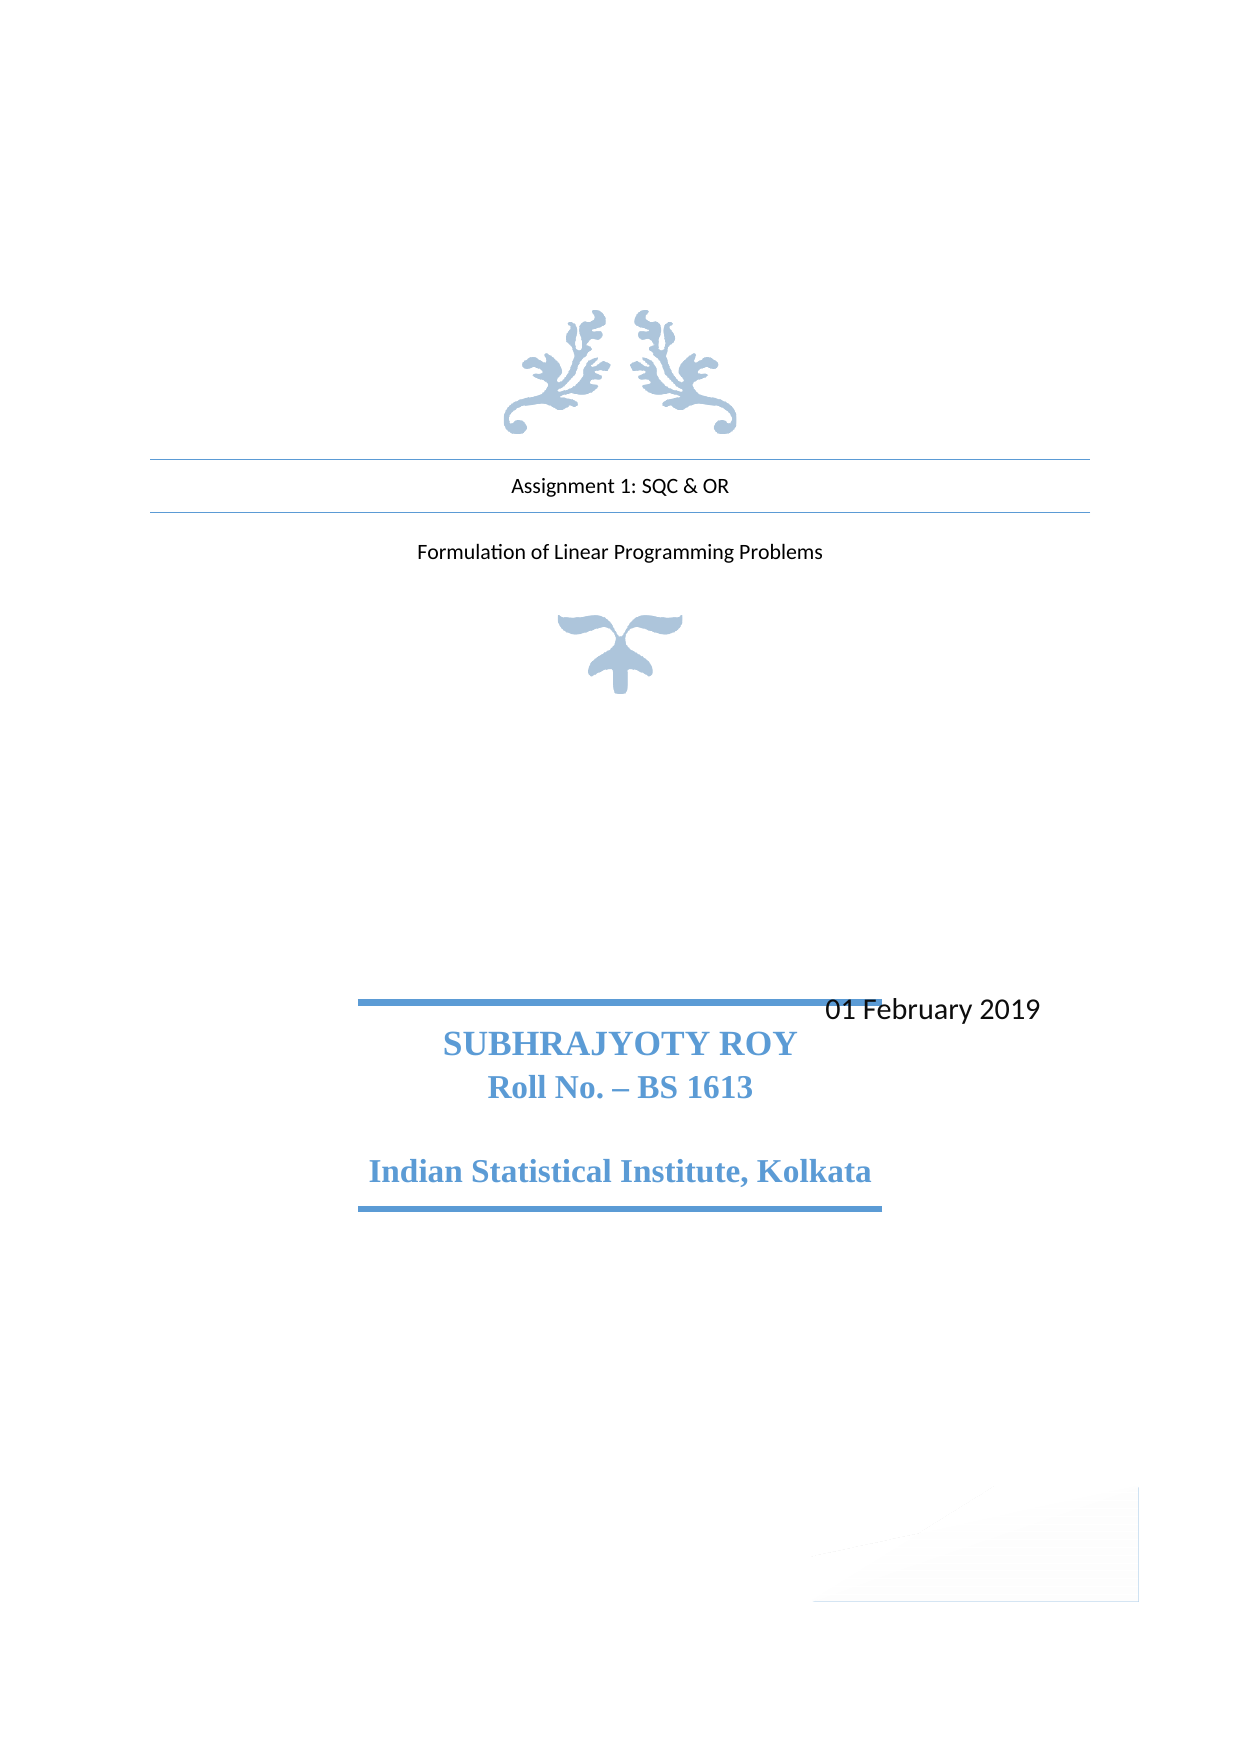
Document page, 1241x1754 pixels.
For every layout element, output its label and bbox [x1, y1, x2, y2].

picture [811, 1486, 1139, 1602]
